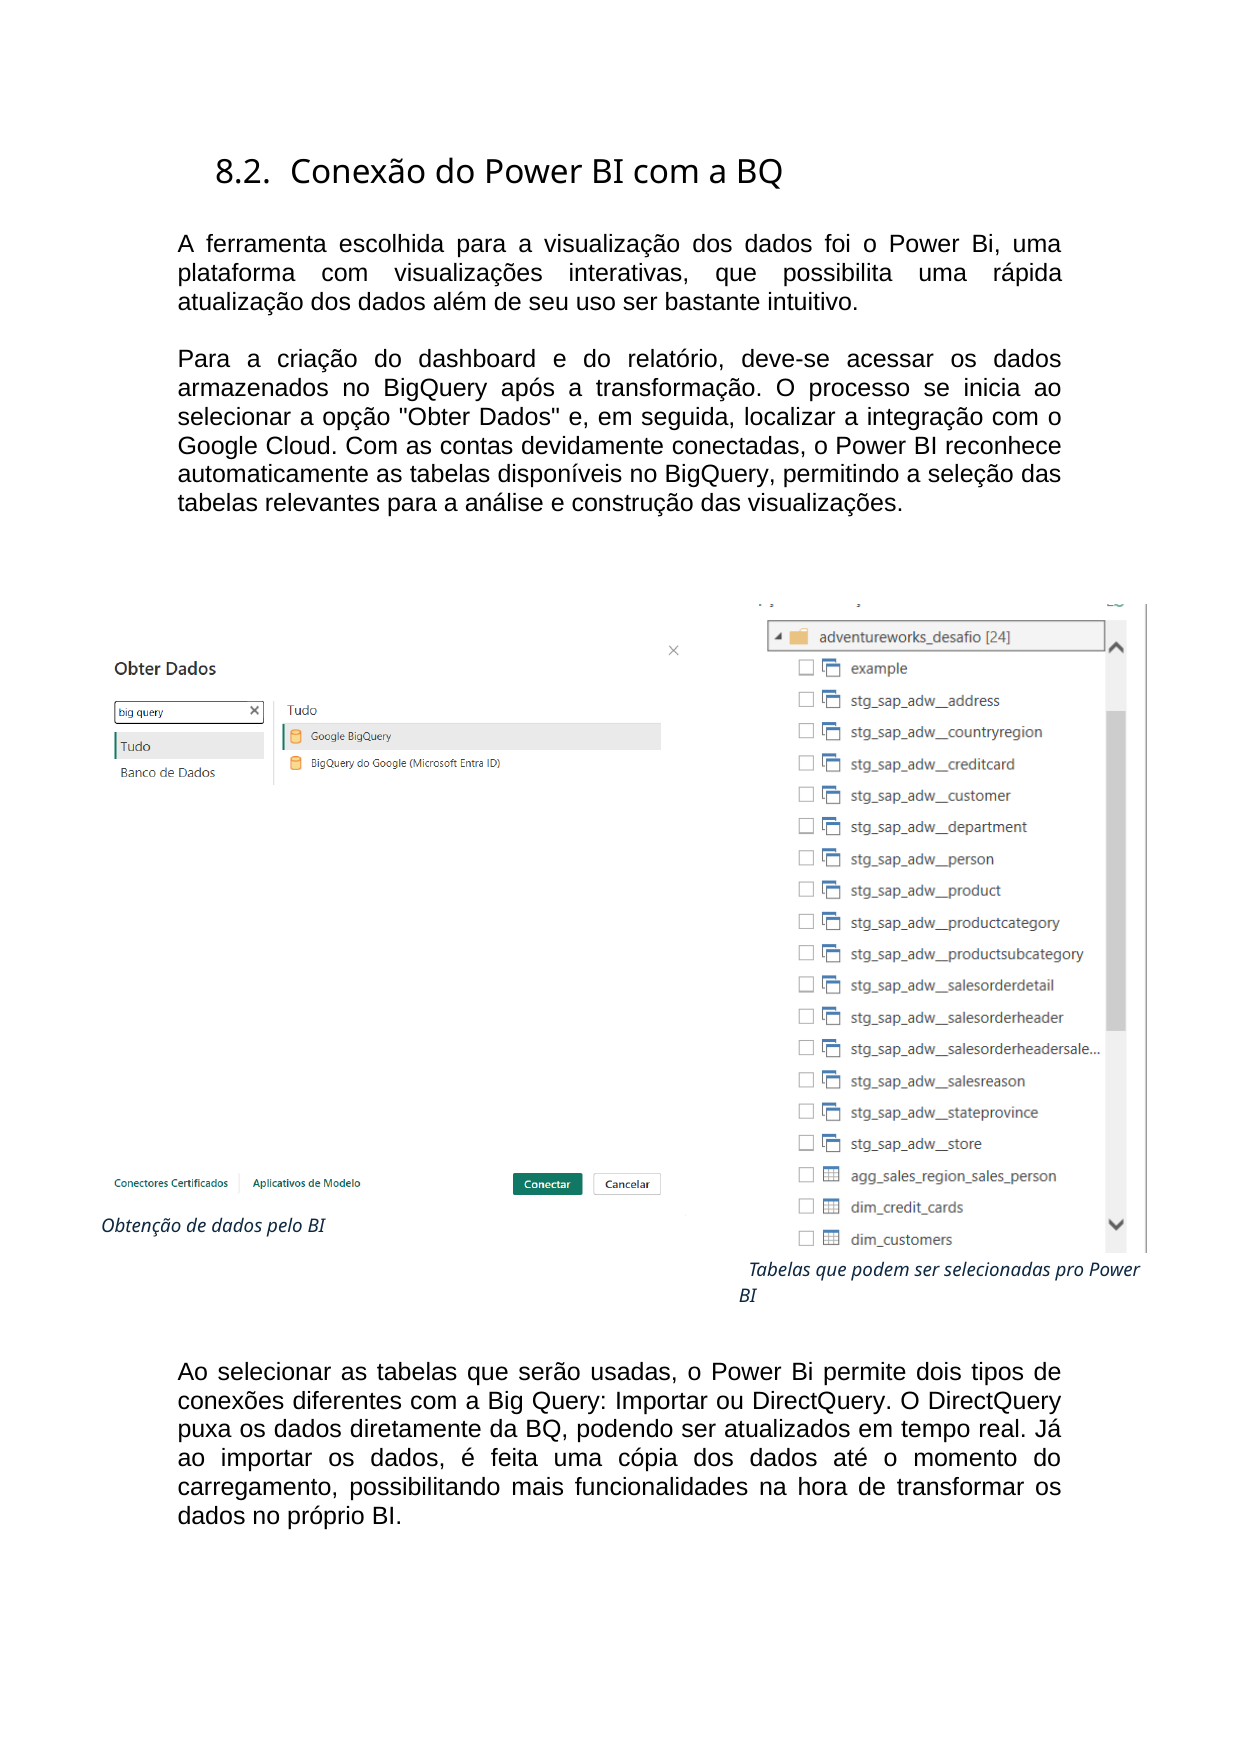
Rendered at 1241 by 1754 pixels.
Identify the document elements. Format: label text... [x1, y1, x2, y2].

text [177, 1456, 1063, 1571]
picture [91, 741, 686, 1311]
text Para a criação do dashboard e do relatório, deve-se acessar os dados armazenados no BigQuery após a transformação. O processo se inicia ao selecionar a opção "Obter Dados" e, em seguida, localizar a integração com o Google Cloud. Com as contas devidamente conectadas, o Power BI reconhece automaticamente as tabelas disponíveis no BigQuery, permitindo a seleção das tabelas relevantes para a análise e construção das visualizações. [177, 444, 1063, 616]
text A ferramenta escolhida para a visualização dos dados foi o Power Bi, uma plataforma com visualizações interativas, que possibilita uma rápida atualização dos dados além de seu uso ser bastante intuitivo. [177, 328, 1063, 414]
subtitle Conexão do Power BI com a BQ [215, 247, 1063, 292]
picture [738, 704, 1160, 1358]
